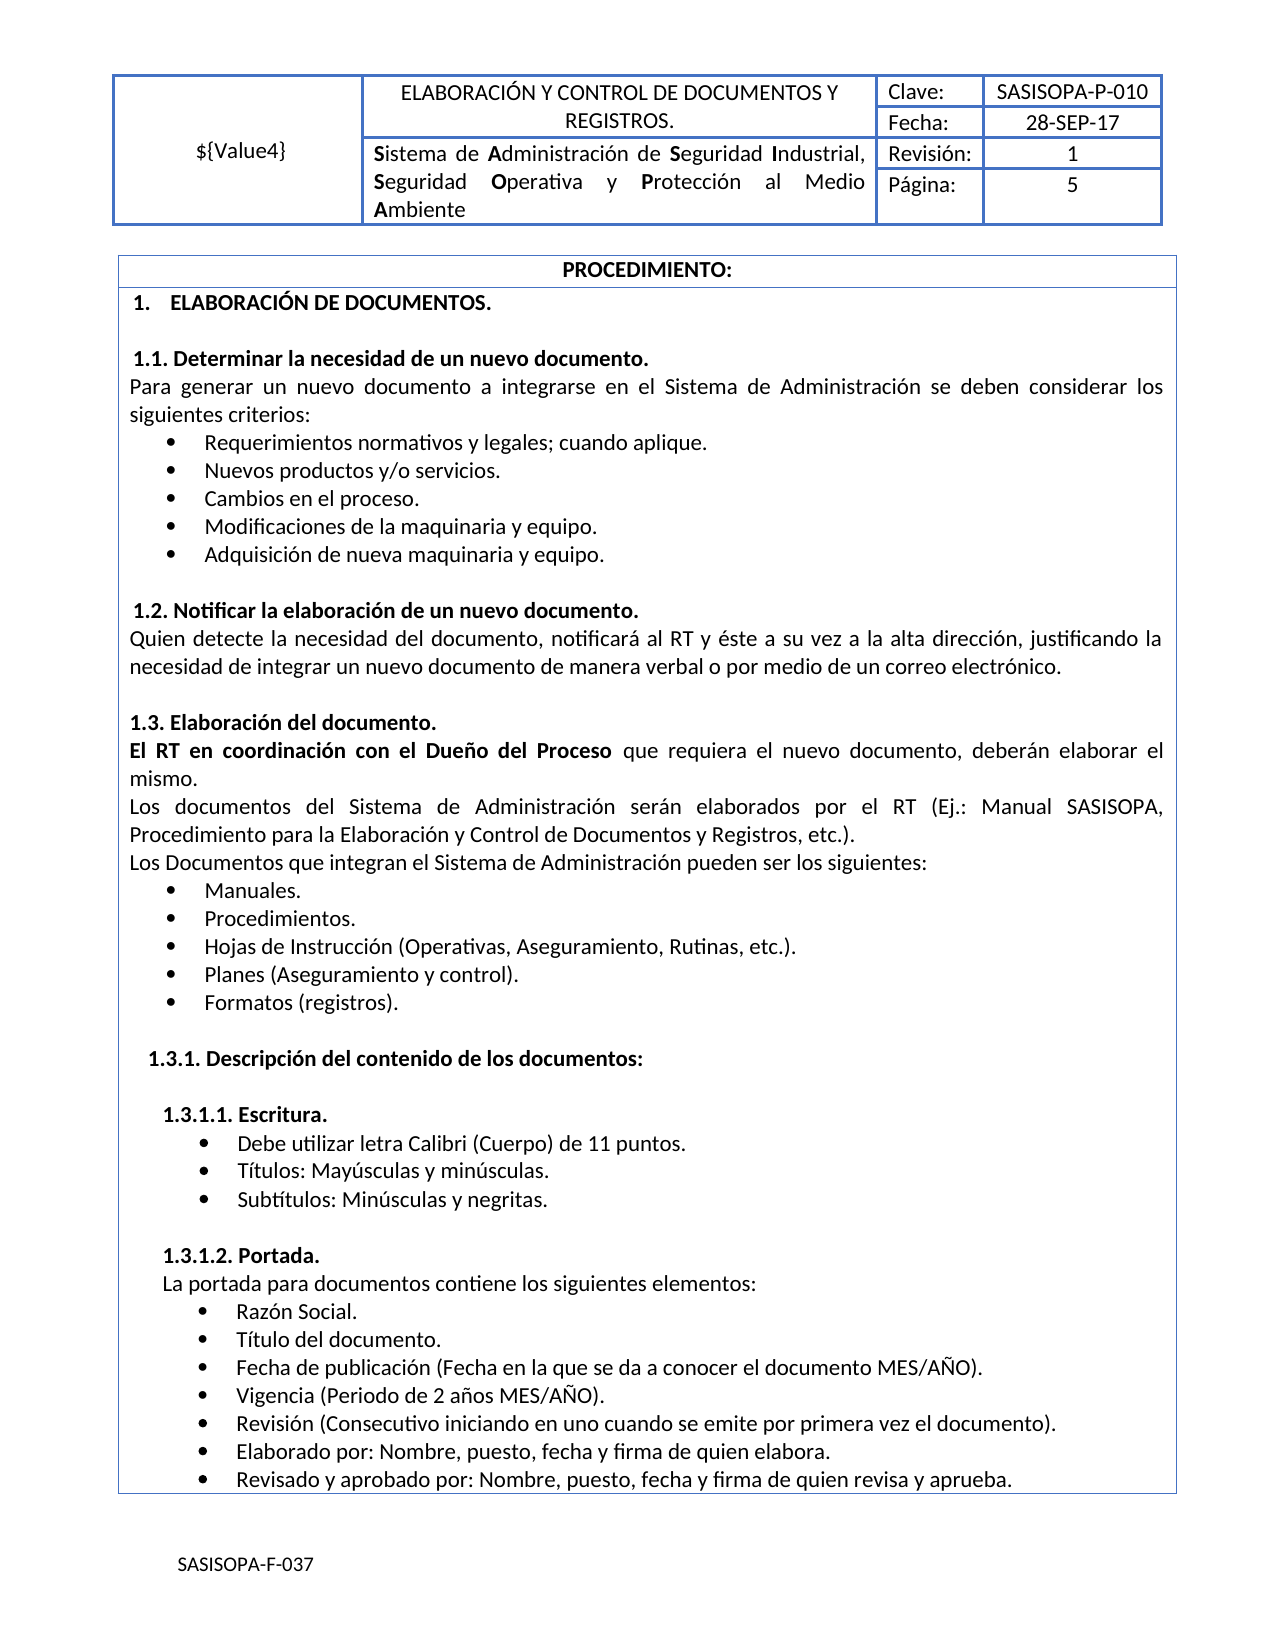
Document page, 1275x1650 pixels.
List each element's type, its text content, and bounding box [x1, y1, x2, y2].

table_cell PROCEDIMIENTO: [119, 256, 1176, 287]
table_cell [119, 288, 1176, 1493]
